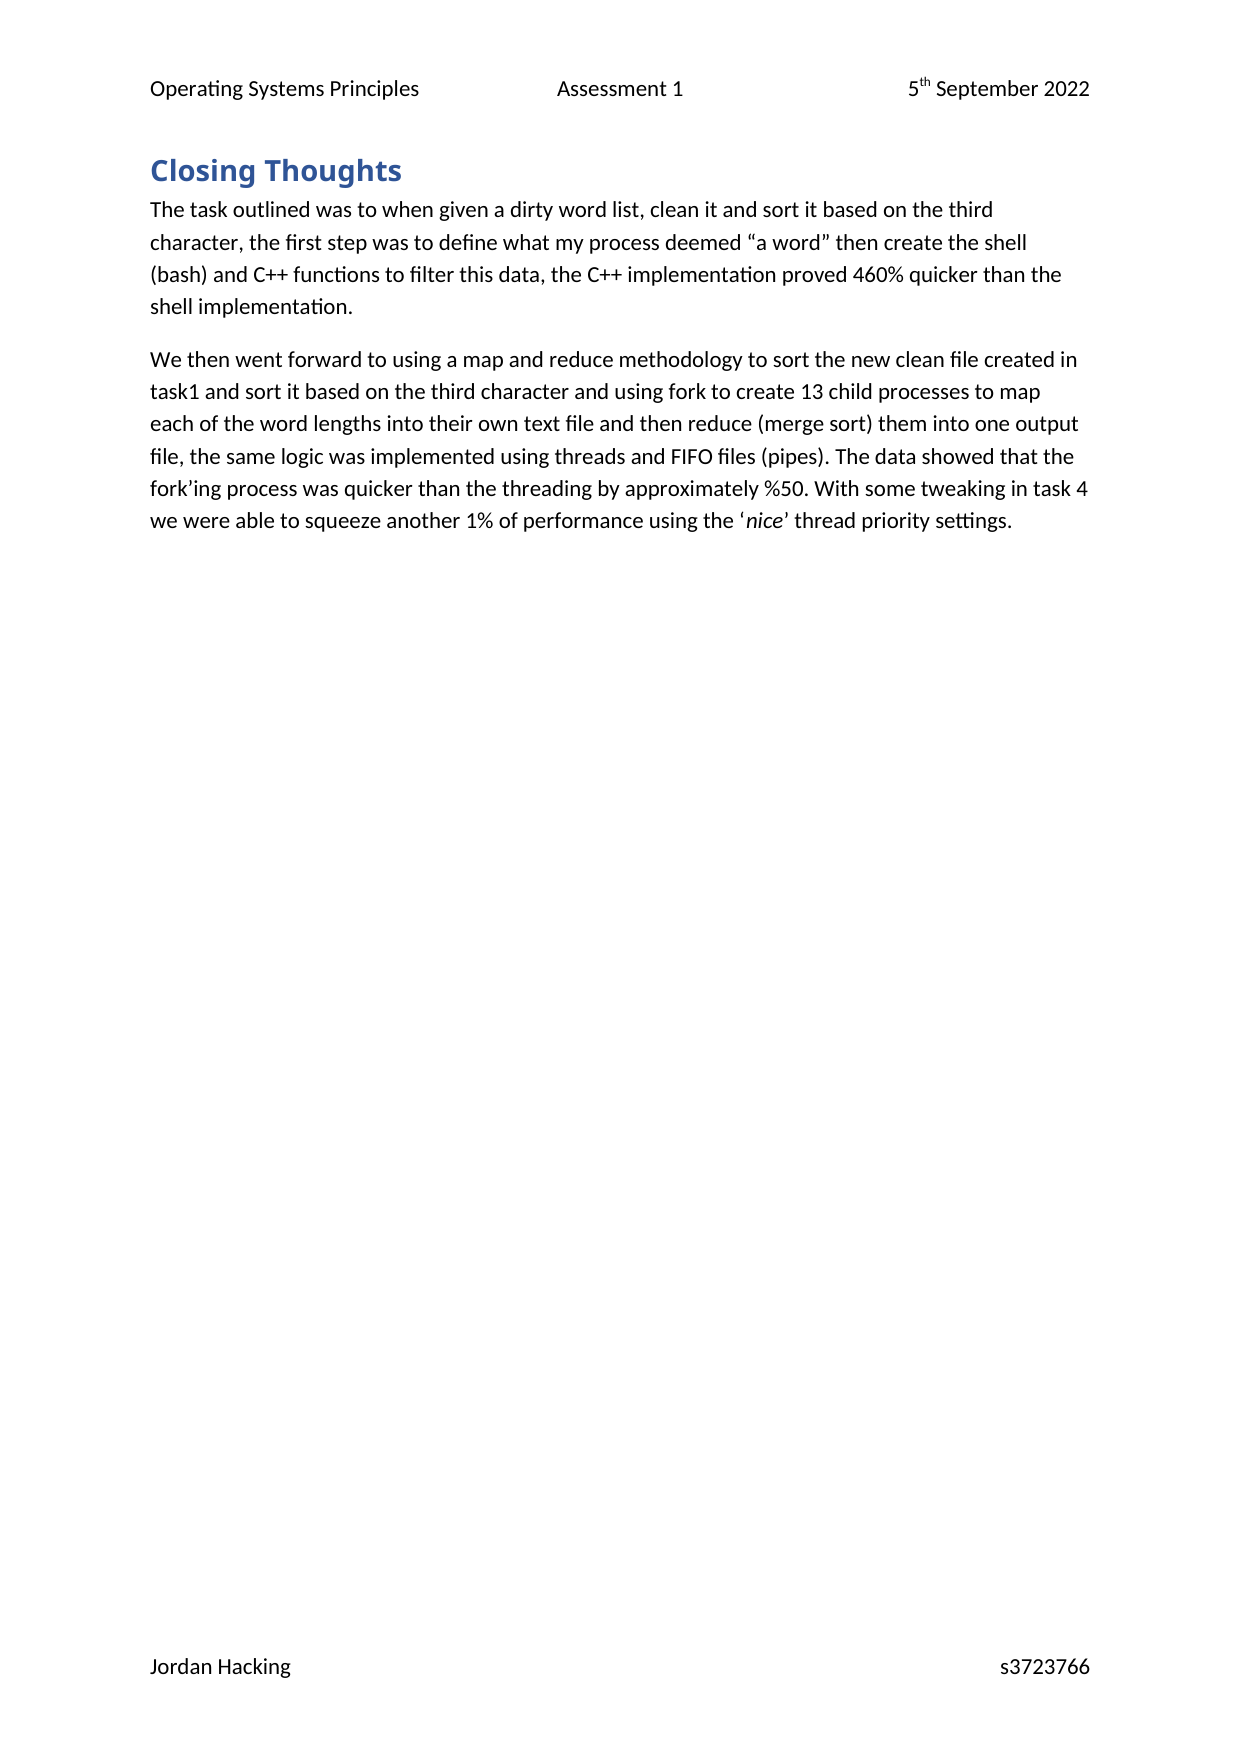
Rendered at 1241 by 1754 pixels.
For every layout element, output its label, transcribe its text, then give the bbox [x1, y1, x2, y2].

subtitle Closing Thoughts [150, 150, 1090, 190]
text The task outlined was to when given a dirty word list, clean it and sort it based on the third character, the first step was to define what my process deemed “a word” then create the shell (bash) and C++ functions to filter this data, the C++ implementation proved 460% quicker than the shell implementation. [150, 196, 1090, 320]
text We then went forward to using a map and reduce methodology to sort the new clean file created in task1 and sort it based on the third character and using fork to create 13 child processes to map each of the word lengths into their own text file and then reduce (merge sort) them into one output file, the same logic was implemented using threads and FIFO files (pipes). The data showed that the fork’ing process was quicker than the threading by approximately %50. With some tweaking in task 4 we were able to squeeze another 1% of performance using the ‘nice’ thread priority settings. [150, 345, 1090, 534]
